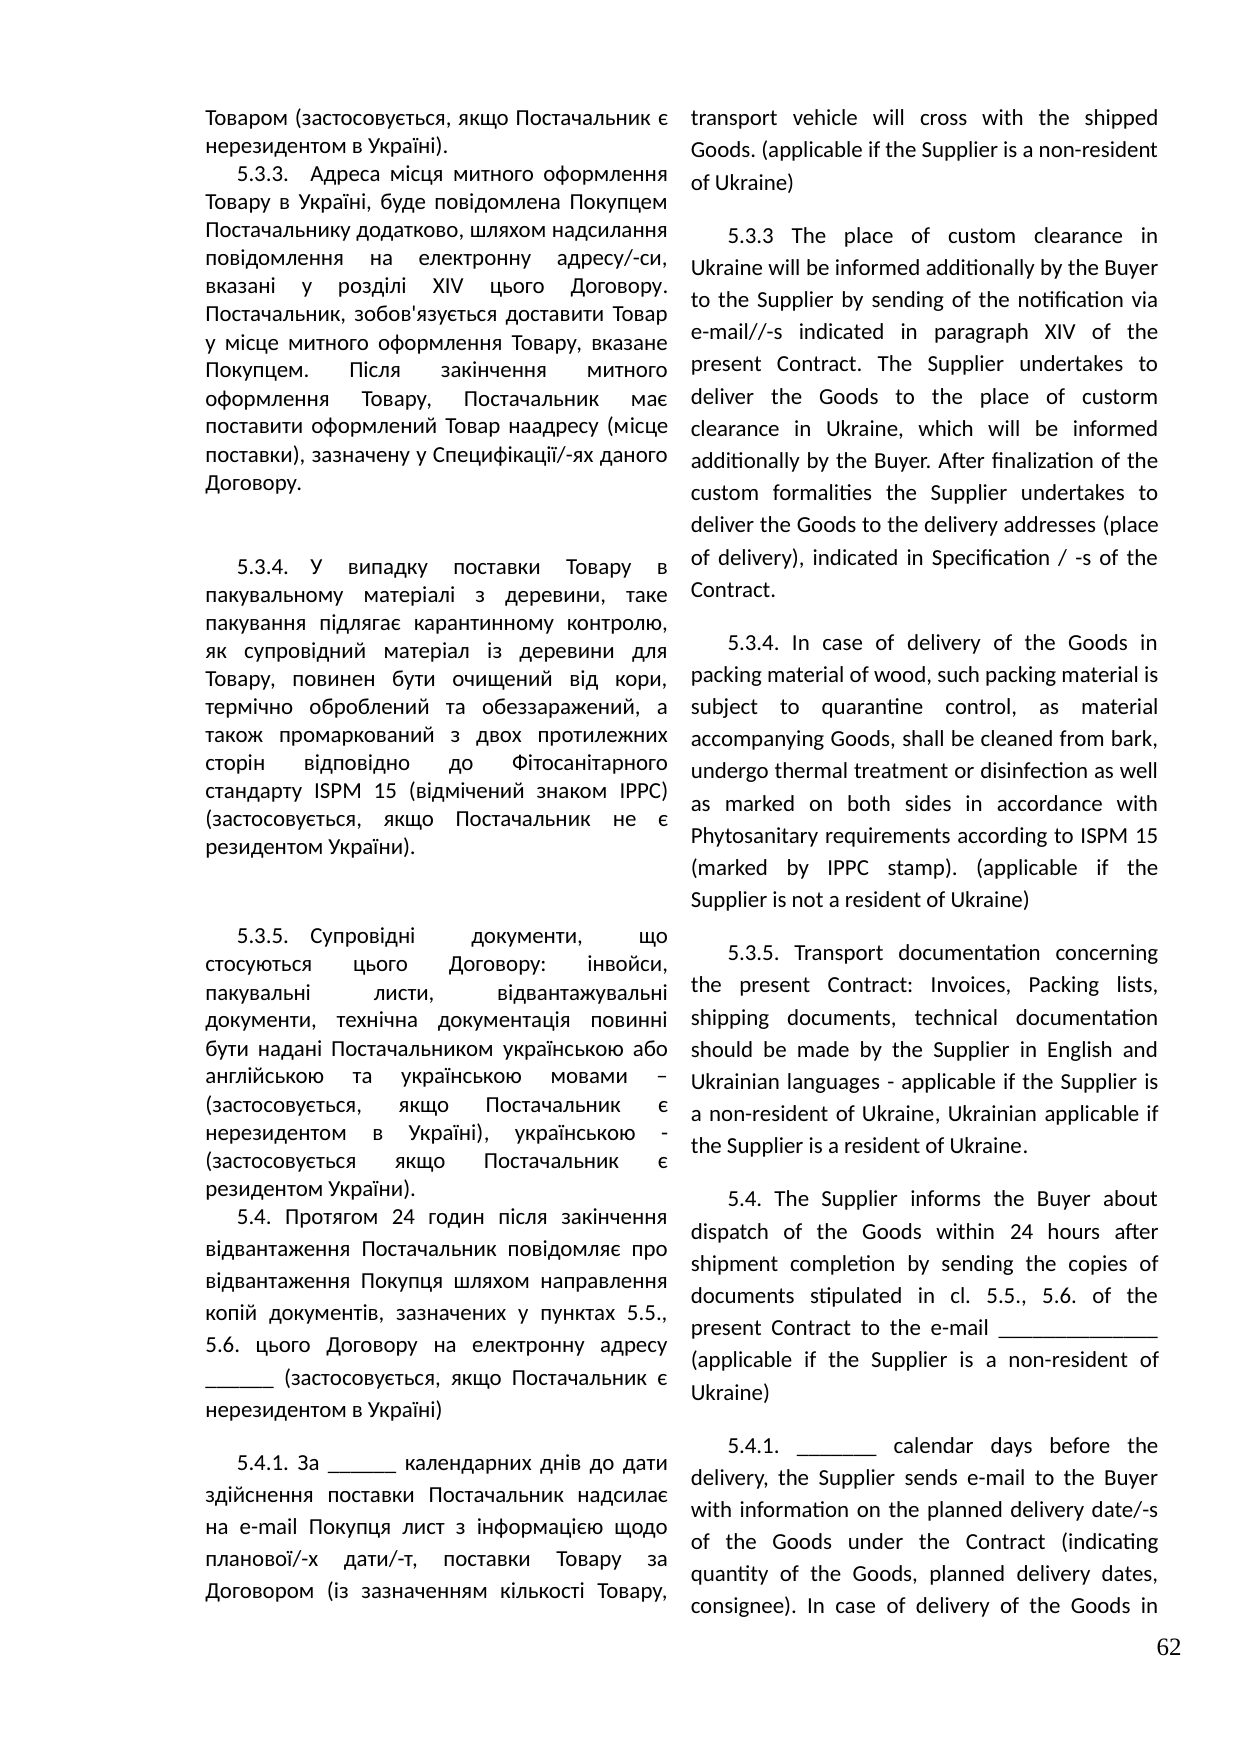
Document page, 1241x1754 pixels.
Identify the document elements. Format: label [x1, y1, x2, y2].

table_cell [679, 104, 1170, 1620]
table_cell [194, 104, 679, 1620]
